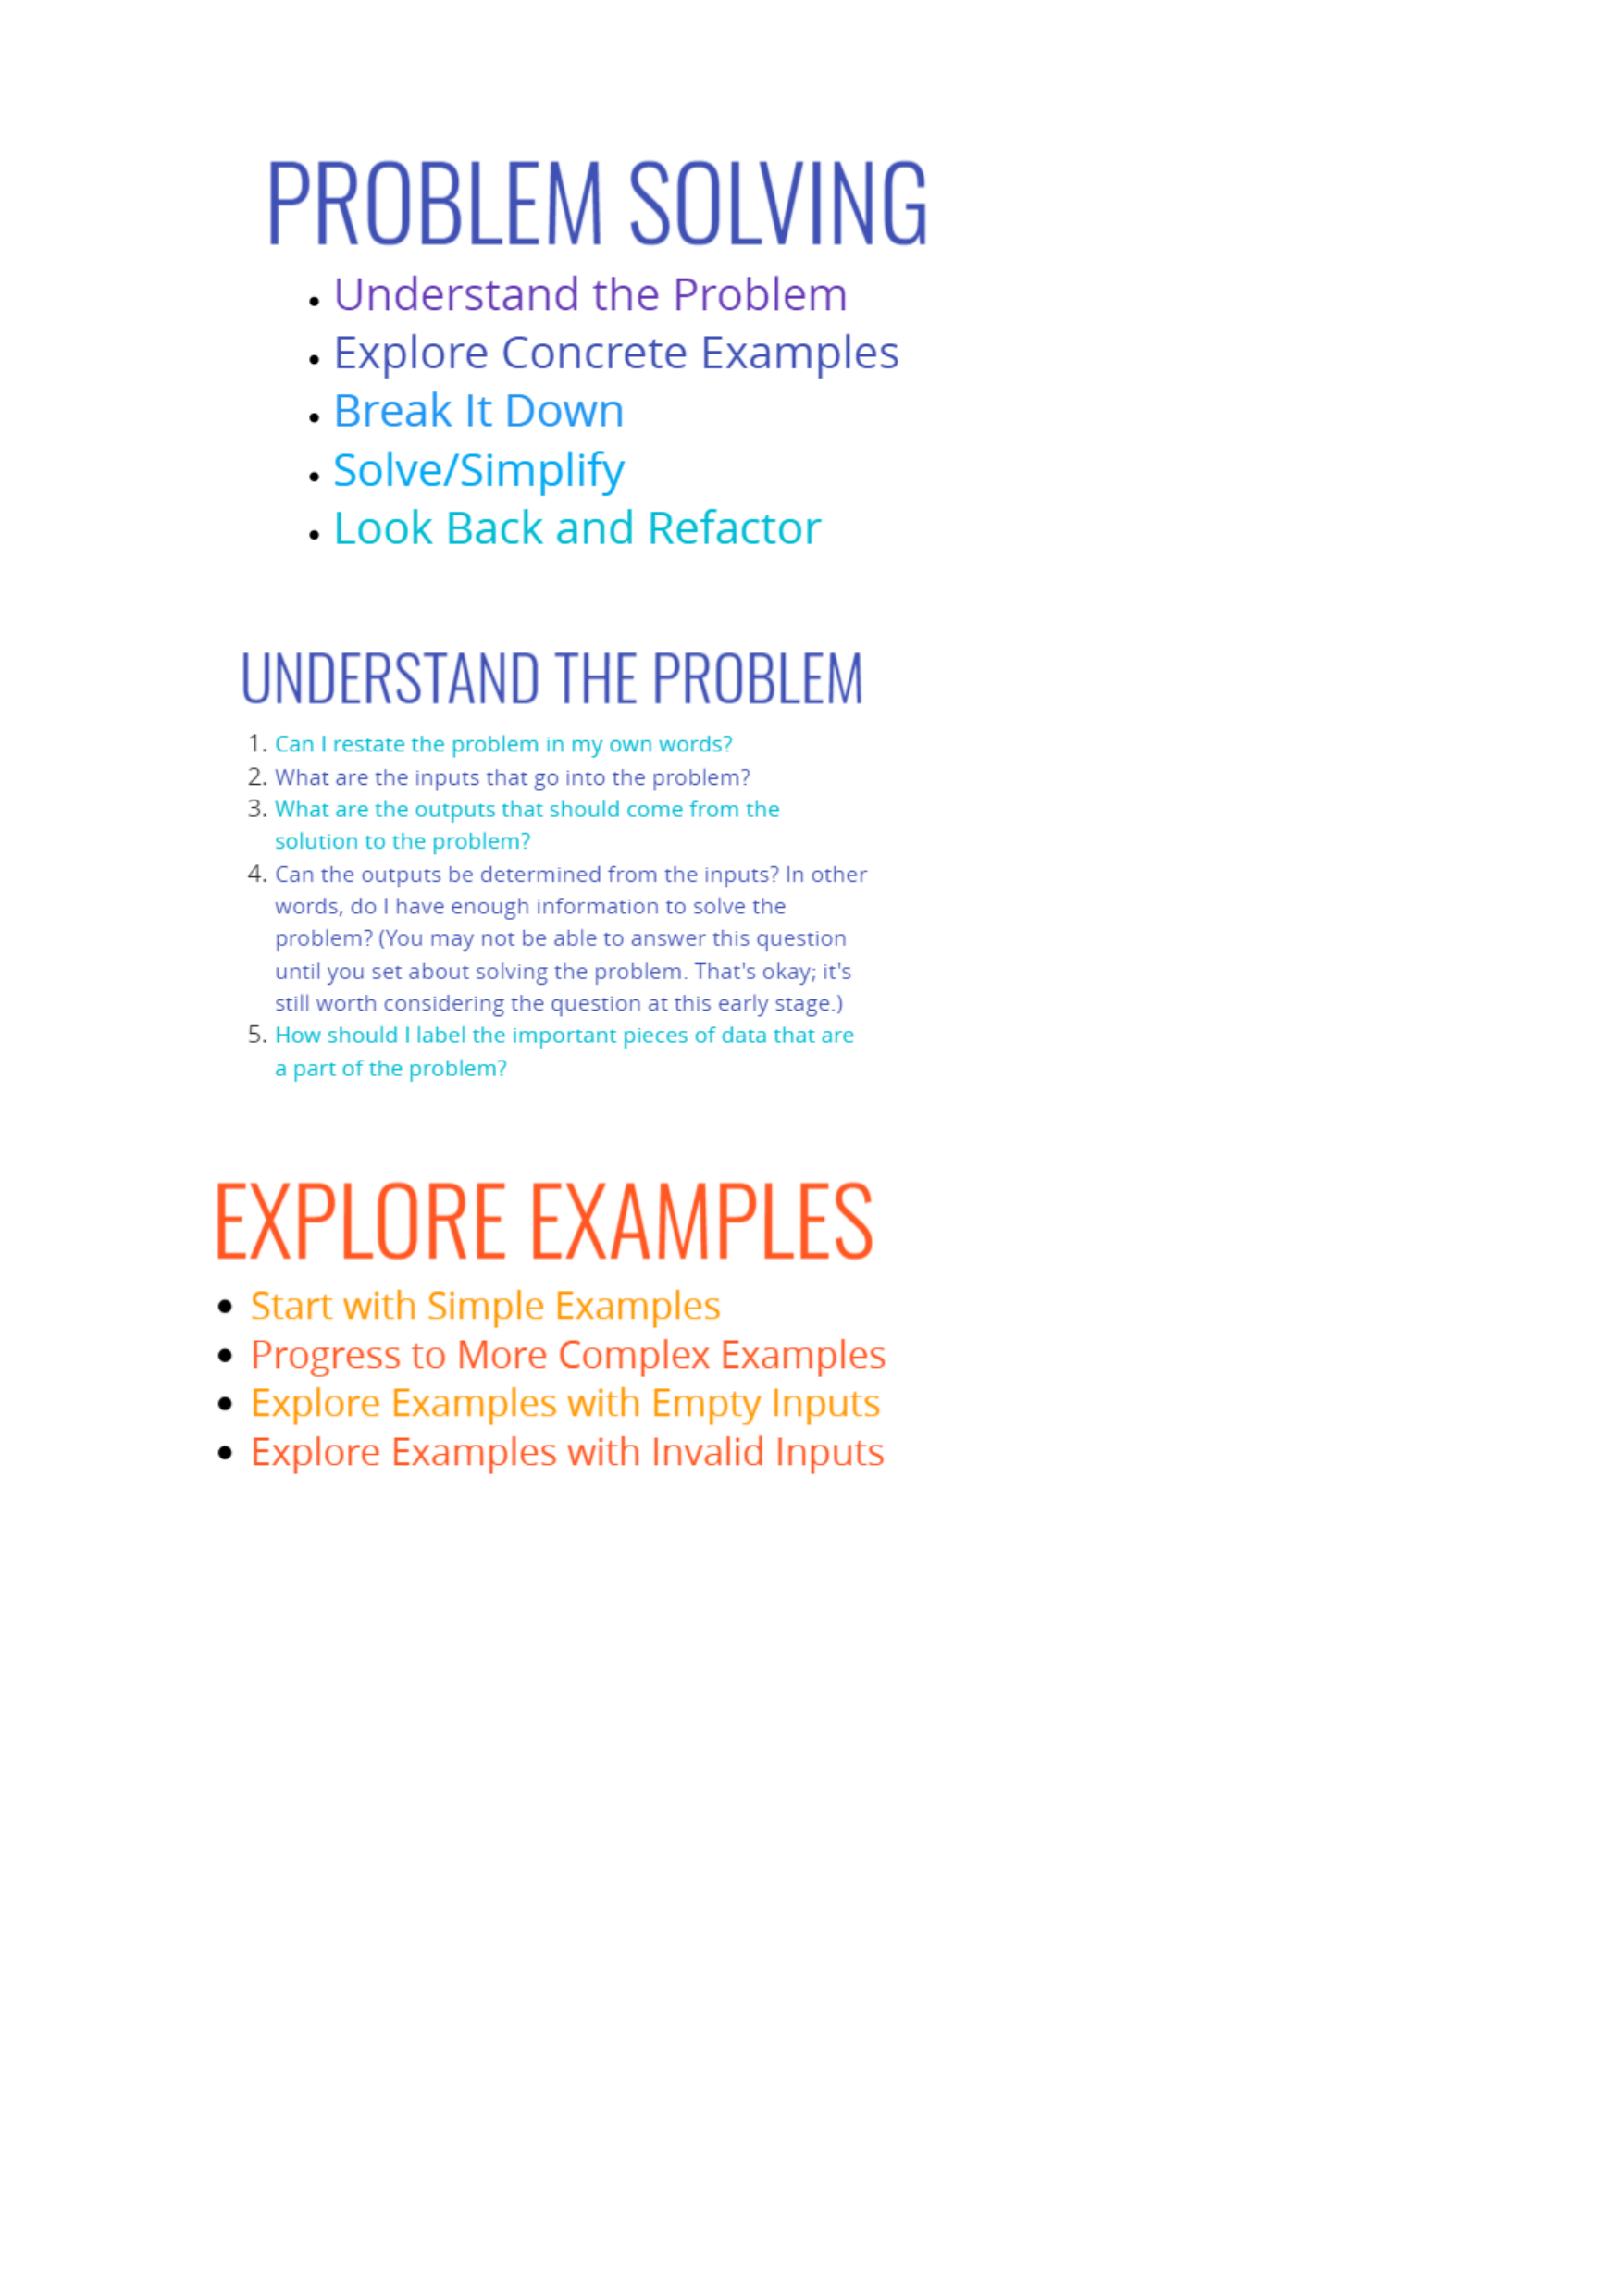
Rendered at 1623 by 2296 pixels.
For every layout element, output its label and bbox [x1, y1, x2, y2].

picture [139, 1162, 1002, 1538]
picture [139, 638, 997, 1146]
picture [139, 139, 1127, 621]
